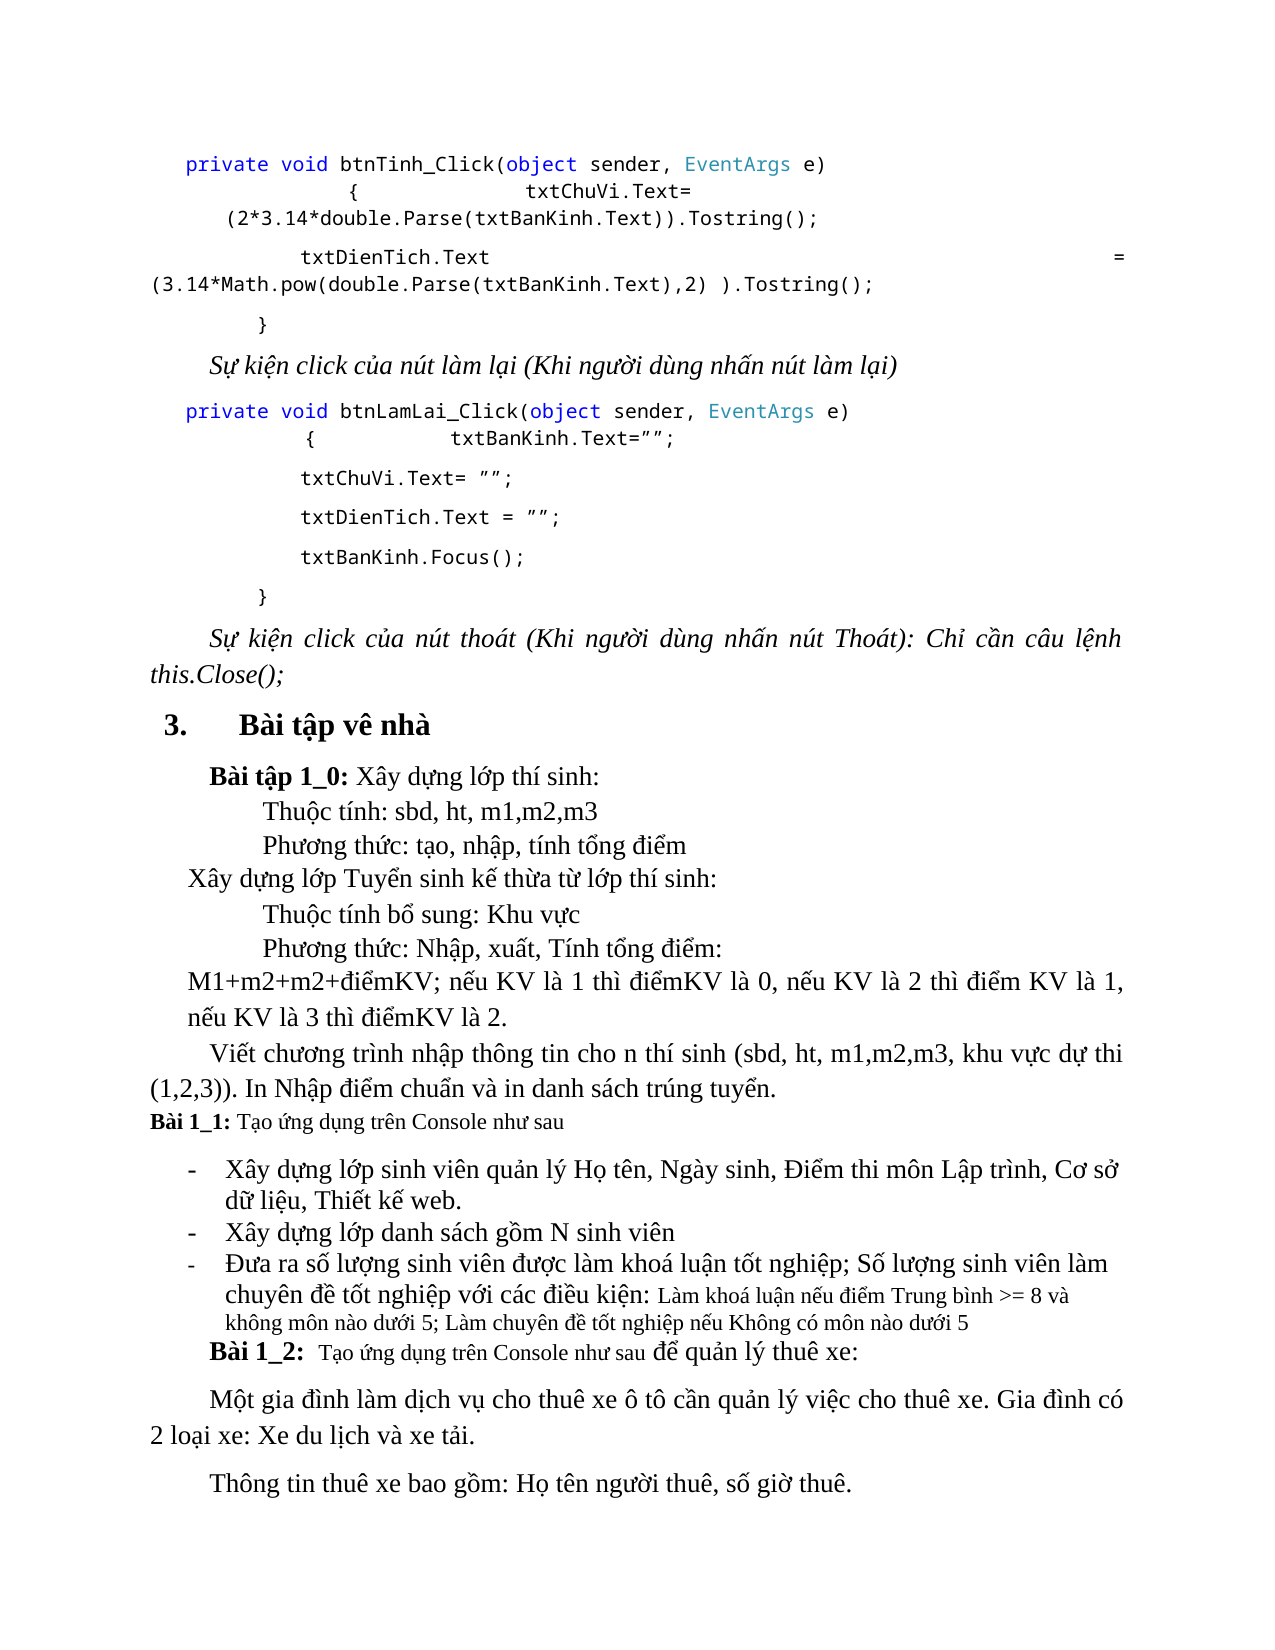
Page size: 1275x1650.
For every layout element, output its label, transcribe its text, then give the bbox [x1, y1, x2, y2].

list Thuộc tính bổ sung: Khu vực [187, 898, 1125, 929]
list Xây dựng lớp danh sách gồm N sinh viên [187, 1216, 1125, 1247]
text txtDienTich.Text = (3.14*Math.pow(double.Parse(txtBanKinh.Text),2) ).Tostring(); [150, 243, 1125, 297]
text Bài tập 1_0: Xây dựng lớp thí sinh: [150, 760, 1125, 791]
list Đưa ra số lượng sinh viên được làm khoá luận tốt nghiệp; Số lượng sinh viên làm chuyên đề tốt nghiệp với các điều kiện: Làm khoá luận nếu điểm Trung bình >= 8 và không môn nào dưới 5; Làm chuyên đề tốt nghiệp nếu Không có môn nào dưới 5 [187, 1247, 1125, 1335]
text Xây dựng lớp Tuyển sinh kế thừa từ lớp thí sinh: [187, 862, 1125, 894]
text private void btnTinh_Click(object sender, EventArgs e) [150, 150, 1125, 177]
text txtChuVi.Text= ””; [225, 464, 1125, 491]
text Thuộc tính: sbd, ht, m1,m2,m3 [262, 795, 1125, 827]
text private void btnLamLai_Click(object sender, EventArgs e) [150, 398, 1125, 424]
text Sự kiện click của nút thoát (Khi người dùng nhấn nút Thoát): Chỉ cần câu lệnh this.Close(); [150, 622, 1125, 689]
text Sự kiện click của nút làm lại (Khi người dùng nhấn nút làm lại) [150, 349, 1125, 381]
text { txtChuVi.Text= (2*3.14*double.Parse(txtBanKinh.Text)).Tostring(); [225, 177, 1125, 231]
list Phương thức: Nhập, xuất, Tính tổng điểm: [225, 932, 1125, 963]
text Một gia đình làm dịch vụ cho thuê xe ô tô cần quản lý việc cho thuê xe. Gia đình có 2 loại xe: Xe du lịch và xe tải. [150, 1384, 1125, 1451]
text Thông tin thuê xe bao gồm: Họ tên người thuê, số giờ thuê. [150, 1468, 1125, 1499]
text txtBanKinh.Focus(); [150, 543, 1125, 570]
text txtDienTich.Text = ””; [150, 503, 1125, 531]
text Viết chương trình nhập thông tin cho n thí sinh (sbd, ht, m1,m2,m3, khu vực dự thi (1,2,3)). In Nhập điểm chuẩn và in danh sách trúng tuyển. [150, 1037, 1125, 1104]
text { txtBanKinh.Text=””; [150, 424, 1125, 452]
text Bài 1_2: Tạo ứng dụng trên Console như sau để quản lý thuê xe: [150, 1335, 1125, 1367]
list Xây dựng lớp sinh viên quản lý Họ tên, Ngày sinh, Điểm thi môn Lập trình, Cơ sở dữ liệu, Thiết kế web. [187, 1153, 1125, 1216]
text M1+m2+m2+điểmKV; nếu KV là 1 thì điểmKV là 0, nếu KV là 2 thì điểm KV là 1, nếu KV là 3 thì điểmKV là 2. [187, 965, 1125, 1032]
text Phương thức: tạo, nhập, tính tổng điểm [262, 829, 1125, 860]
text Bài 1_1: Tạo ứng dụng trên Console như sau [150, 1108, 1125, 1134]
text } [150, 582, 1125, 609]
text } [150, 310, 1125, 337]
list Bài tập vê nhà [164, 706, 1125, 742]
